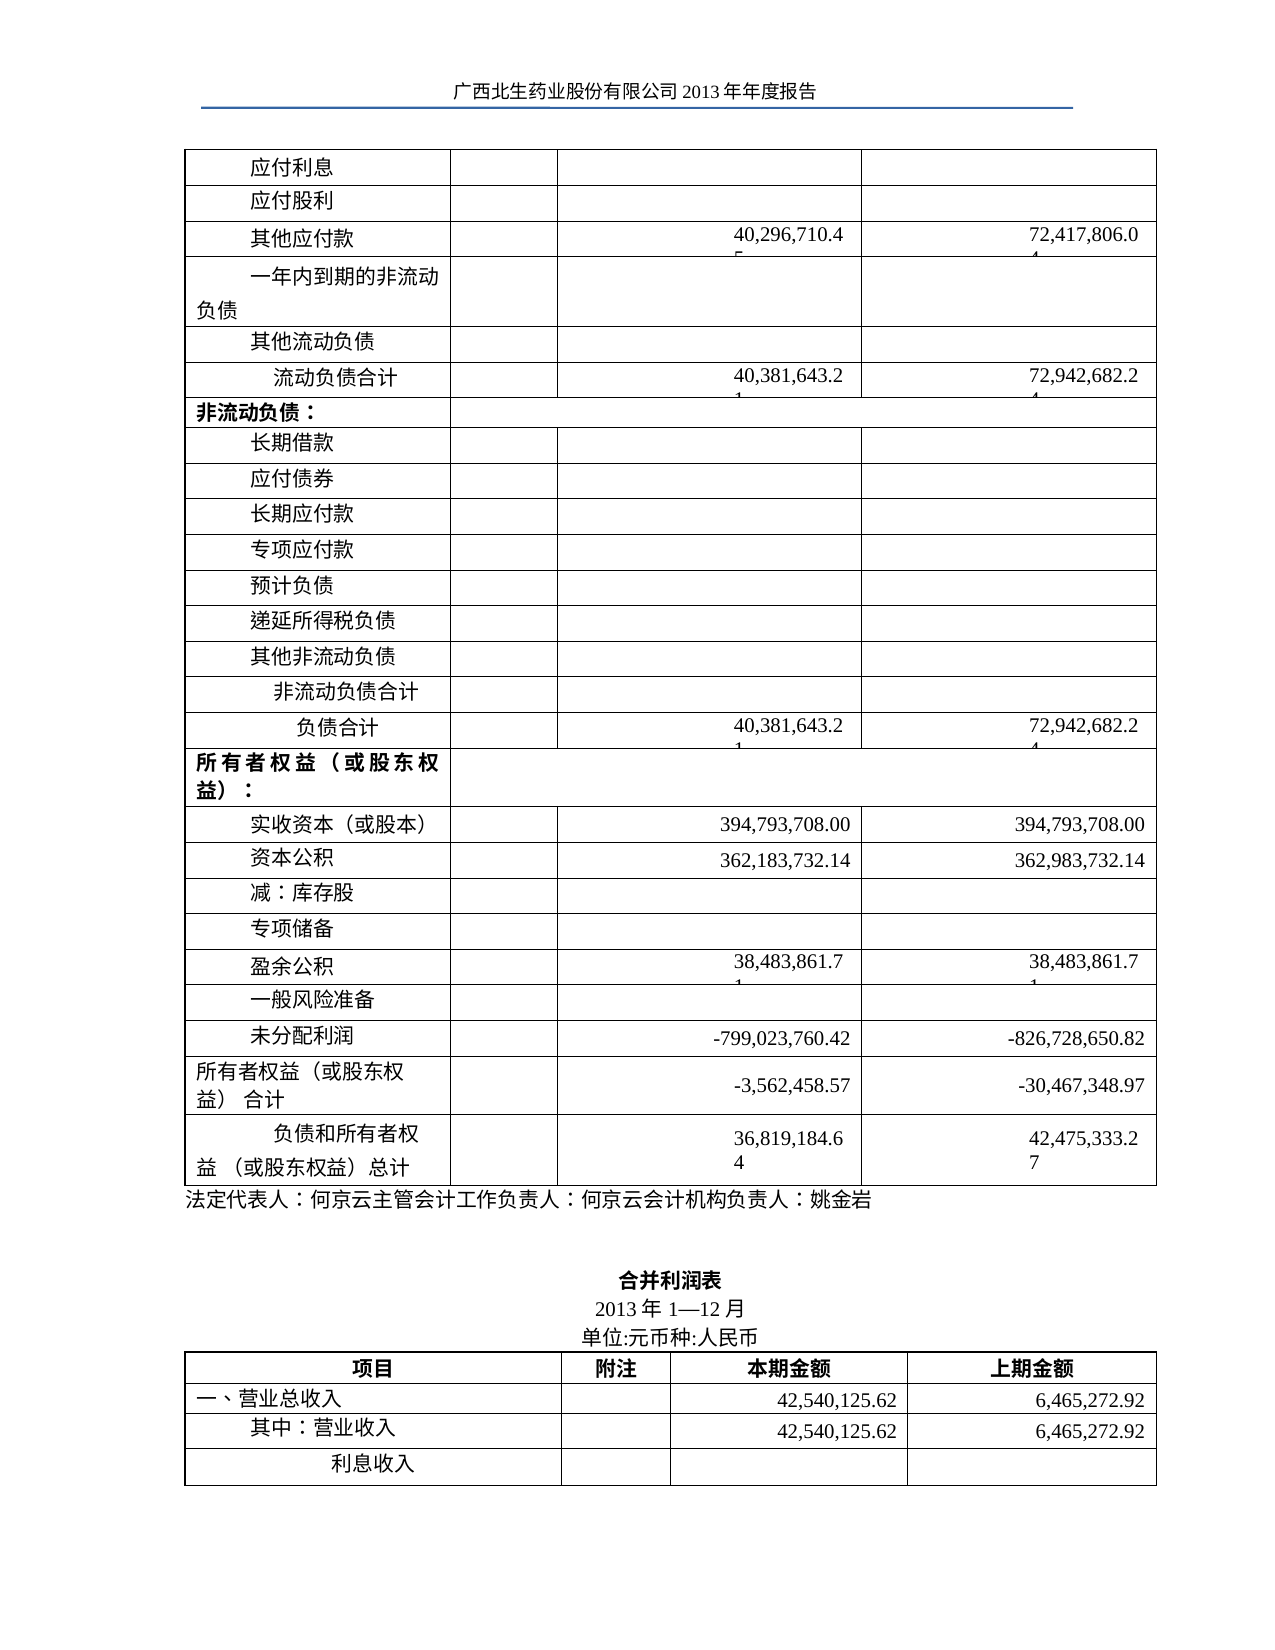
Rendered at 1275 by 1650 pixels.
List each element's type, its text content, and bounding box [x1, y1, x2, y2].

table_cell [451, 807, 557, 842]
table_cell -3,562,458.57 [558, 1057, 861, 1113]
table_cell [451, 571, 557, 605]
table_cell 其他应付款 [186, 222, 450, 256]
table_cell 非流动负债： [186, 398, 450, 427]
table_cell 72,942,682.24 [862, 363, 1156, 397]
table_cell 专项储备 [186, 914, 450, 948]
table_cell [451, 1057, 557, 1113]
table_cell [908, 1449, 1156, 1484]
table_cell 资本公积 [186, 843, 450, 877]
table_cell [558, 571, 861, 605]
table_cell 应付股利 [186, 186, 450, 221]
table_cell [451, 363, 557, 397]
table_cell [562, 1449, 670, 1484]
table_cell 362,183,732.14 [558, 843, 861, 877]
table_cell 40,381,643.21 [558, 713, 861, 748]
table_cell [862, 677, 1156, 712]
table_header 本期金额 [671, 1353, 907, 1382]
table_cell 394,793,708.00 [862, 807, 1156, 842]
table_cell 42,475,333.27 [862, 1115, 1156, 1184]
table_header [558, 150, 861, 185]
table_cell [558, 186, 861, 221]
table_cell [558, 879, 861, 913]
table_cell [862, 571, 1156, 605]
table_cell [862, 606, 1156, 641]
table_cell [862, 879, 1156, 913]
table_cell [451, 428, 557, 463]
table_cell [451, 985, 557, 1020]
table_cell 72,417,806.04 [862, 222, 1156, 256]
table_cell [558, 985, 861, 1020]
table_cell [558, 464, 861, 498]
table_cell 预计负债 [186, 571, 450, 605]
table_cell 专项应付款 [186, 535, 450, 570]
table_cell 一般风险准备 [186, 985, 450, 1020]
table_cell 其他流动负债 [186, 327, 450, 362]
table_cell 38,483,861.71 [558, 950, 861, 984]
table_cell [862, 914, 1156, 948]
table_cell [862, 535, 1156, 570]
table_header 上期金额 [908, 1353, 1156, 1382]
table_header 项目 [186, 1353, 561, 1382]
table_cell [451, 642, 557, 676]
table_cell 长期借款 [186, 428, 450, 463]
table_cell [451, 950, 557, 984]
table_cell [558, 606, 861, 641]
table_cell 394,793,708.00 [558, 807, 861, 842]
table_cell [451, 1021, 557, 1056]
table_cell [862, 464, 1156, 498]
table_cell [451, 186, 557, 221]
table_cell [562, 1384, 670, 1412]
table_cell 所有者权益（或股东权益） 合计 [186, 1057, 450, 1113]
table_cell [451, 713, 557, 748]
table_header 附注 [562, 1353, 670, 1382]
table_cell 72,942,682.24 [862, 713, 1156, 748]
table_cell 流动负债合计 [186, 363, 450, 397]
table_cell [558, 642, 861, 676]
table_cell 盈余公积 [186, 950, 450, 984]
table_cell 6,465,272.92 [908, 1414, 1156, 1448]
table_cell [451, 464, 557, 498]
table_cell 减：库存股 [186, 879, 450, 913]
table_cell 36,819,184.64 [558, 1115, 861, 1184]
table_cell [862, 186, 1156, 221]
table_cell [862, 985, 1156, 1020]
table_cell [451, 257, 557, 326]
table_header [451, 150, 557, 185]
table_cell 其他非流动负债 [186, 642, 450, 676]
table_cell 利息收入 [186, 1449, 561, 1484]
table_cell 应付债券 [186, 464, 450, 498]
text 合并利润表 [185, 1266, 1156, 1294]
table_cell 38,483,861.71 [862, 950, 1156, 984]
table_cell [451, 914, 557, 948]
table_cell 负债和所有者权益 （或股东权益）总计 [186, 1115, 450, 1184]
table_cell [562, 1414, 670, 1448]
table_cell 一年内到期的非流动 负债 [186, 257, 450, 326]
table_cell 实收资本（或股本） [186, 807, 450, 842]
table_header 应付利息 [186, 150, 450, 185]
table_cell [862, 499, 1156, 534]
table_cell 一、营业总收入 [186, 1384, 561, 1412]
text 2013 年 1—12 月 [185, 1294, 1156, 1323]
table_cell 42,540,125.62 [671, 1384, 907, 1412]
table_cell [451, 749, 1156, 806]
table_cell [558, 257, 861, 326]
text 法定代表人：何京云主管会计工作负责人：何京云会计机构负责人：姚金岩 [185, 1186, 1156, 1214]
table_cell 非流动负债合计 [186, 677, 450, 712]
table_cell [451, 398, 1156, 427]
table_cell -30,467,348.97 [862, 1057, 1156, 1113]
text 单位:元币种:人民币 [185, 1323, 1156, 1351]
table_header [862, 150, 1156, 185]
table_cell [558, 499, 861, 534]
table_cell [862, 327, 1156, 362]
table_cell [451, 222, 557, 256]
table_cell [451, 499, 557, 534]
table_cell -826,728,650.82 [862, 1021, 1156, 1056]
table_cell [451, 677, 557, 712]
table_cell 40,296,710.45 [558, 222, 861, 256]
table_cell 递延所得税负债 [186, 606, 450, 641]
table_cell -799,023,760.42 [558, 1021, 861, 1056]
table_cell 长期应付款 [186, 499, 450, 534]
table_cell [451, 606, 557, 641]
table_cell 6,465,272.92 [908, 1384, 1156, 1412]
table_cell [558, 914, 861, 948]
table_cell [451, 843, 557, 877]
table_cell [558, 428, 861, 463]
table_cell [451, 535, 557, 570]
table_cell 362,983,732.14 [862, 843, 1156, 877]
table_cell 42,540,125.62 [671, 1414, 907, 1448]
table_cell 所有者权益（或股东权 益）： [186, 749, 450, 806]
table_cell 负债合计 [186, 713, 450, 748]
table_cell [451, 327, 557, 362]
table_cell [862, 428, 1156, 463]
table_cell [671, 1449, 907, 1484]
table_cell 未分配利润 [186, 1021, 450, 1056]
table_cell [558, 677, 861, 712]
table_cell [451, 1115, 557, 1184]
table_cell [862, 257, 1156, 326]
table_cell [558, 327, 861, 362]
table_cell [451, 879, 557, 913]
table_cell 40,381,643.21 [558, 363, 861, 397]
table_cell [862, 642, 1156, 676]
table_cell 其中：营业收入 [186, 1414, 561, 1448]
table_cell [558, 535, 861, 570]
